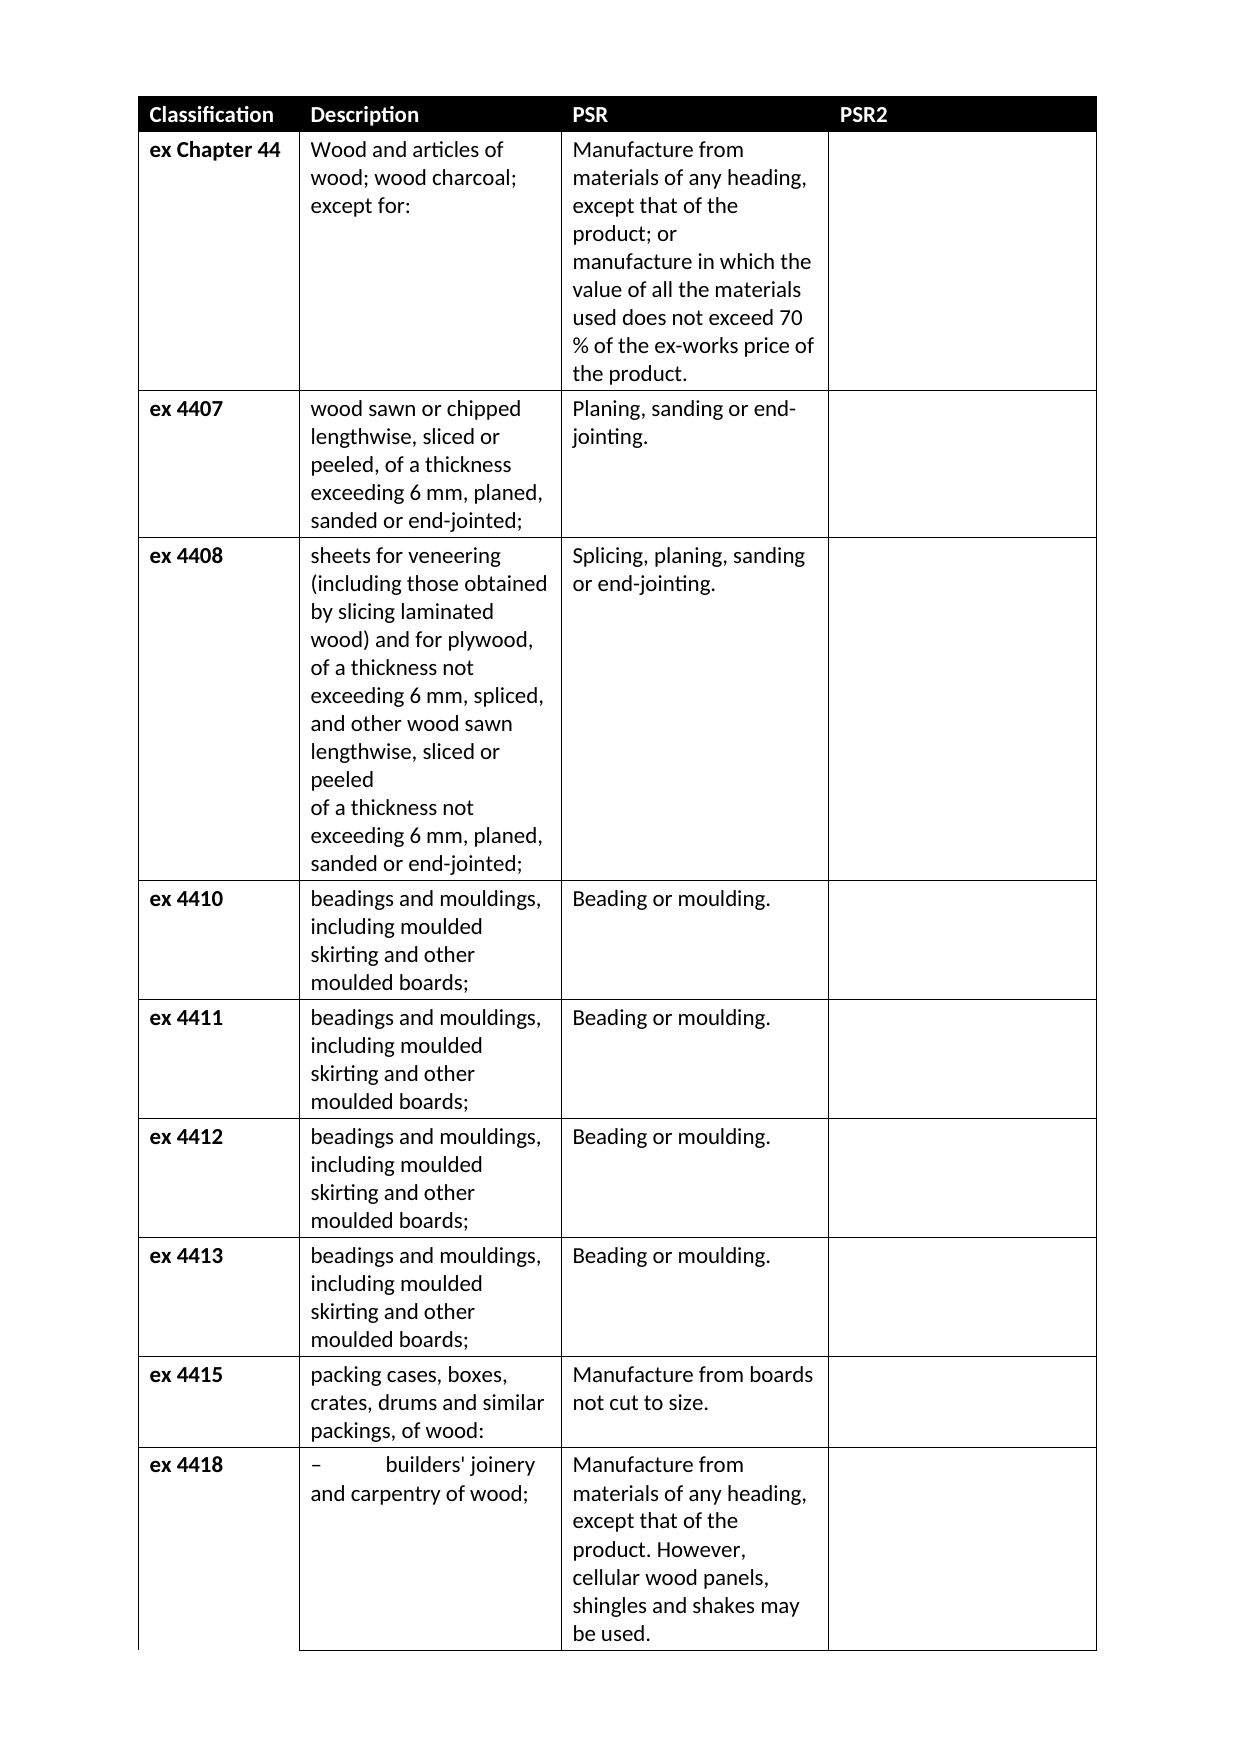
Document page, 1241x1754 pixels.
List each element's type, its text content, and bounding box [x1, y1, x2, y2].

table_cell [829, 881, 1096, 999]
table_header PSR2 [829, 97, 1096, 131]
table_cell [829, 1238, 1096, 1356]
table_cell ex 4407 [139, 391, 299, 537]
table_cell ex 4413 [139, 1238, 299, 1356]
table_cell packing cases, boxes, crates, drums and similar packings, of wood: [300, 1357, 561, 1447]
table_cell beadings and mouldings, including moulded skirting and other moulded boards; [300, 881, 561, 999]
table_cell Beading or moulding. [562, 1119, 828, 1237]
table_header PSR [562, 97, 828, 131]
table_cell [829, 132, 1096, 390]
table_cell beadings and mouldings, including moulded skirting and other moulded boards; [300, 1238, 561, 1356]
table_cell ex 4415 [139, 1357, 299, 1447]
table_cell [829, 538, 1096, 880]
table_cell beadings and mouldings, including moulded skirting and other moulded boards; [300, 1000, 561, 1118]
table_cell ex 4408 [139, 538, 299, 880]
table_cell Beading or moulding. [562, 881, 828, 999]
table_cell sheets for veneering (including those obtained by slicing laminated wood) and for plywood, of a thickness not exceeding 6 mm, spliced, and other wood sawn lengthwise, sliced or peeled of a thickness not exceeding 6 mm, planed, sanded or end-jointed; [300, 538, 561, 880]
table_cell Planing, sanding or end-jointing. [562, 391, 828, 537]
table_cell ex 4410 [139, 881, 299, 999]
table_cell ex 4412 [139, 1119, 299, 1237]
table_header Classification [139, 97, 299, 131]
table_cell Wood and articles of wood; wood charcoal; except for: [300, 132, 561, 390]
table_cell [829, 1119, 1096, 1237]
table_cell [829, 1448, 1096, 1650]
table_cell Beading or moulding. [562, 1238, 828, 1356]
table_cell [829, 391, 1096, 537]
table_cell wood sawn or chipped lengthwise, sliced or peeled, of a thickness exceeding 6 mm, planed, sanded or end-jointed; [300, 391, 561, 537]
table_cell Manufacture from boards not cut to size. [562, 1357, 828, 1447]
table_cell Manufacture from materials of any heading, except that of the product. However, cellular wood panels, shingles and shakes may be used. [562, 1448, 828, 1650]
table_cell [829, 1000, 1096, 1118]
table_cell beadings and mouldings, including moulded skirting and other moulded boards; [300, 1119, 561, 1237]
table_cell Beading or moulding. [562, 1000, 828, 1118]
table_cell ex 4418 [139, 1448, 299, 1650]
table_cell – builders' joinery and carpentry of wood; [300, 1448, 561, 1650]
table_cell [829, 1357, 1096, 1447]
table_cell Splicing, planing, sanding or end-jointing. [562, 538, 828, 880]
table_cell ex 4411 [139, 1000, 299, 1118]
table_cell ex Chapter 44 [139, 132, 299, 390]
table_header Description [300, 97, 561, 131]
